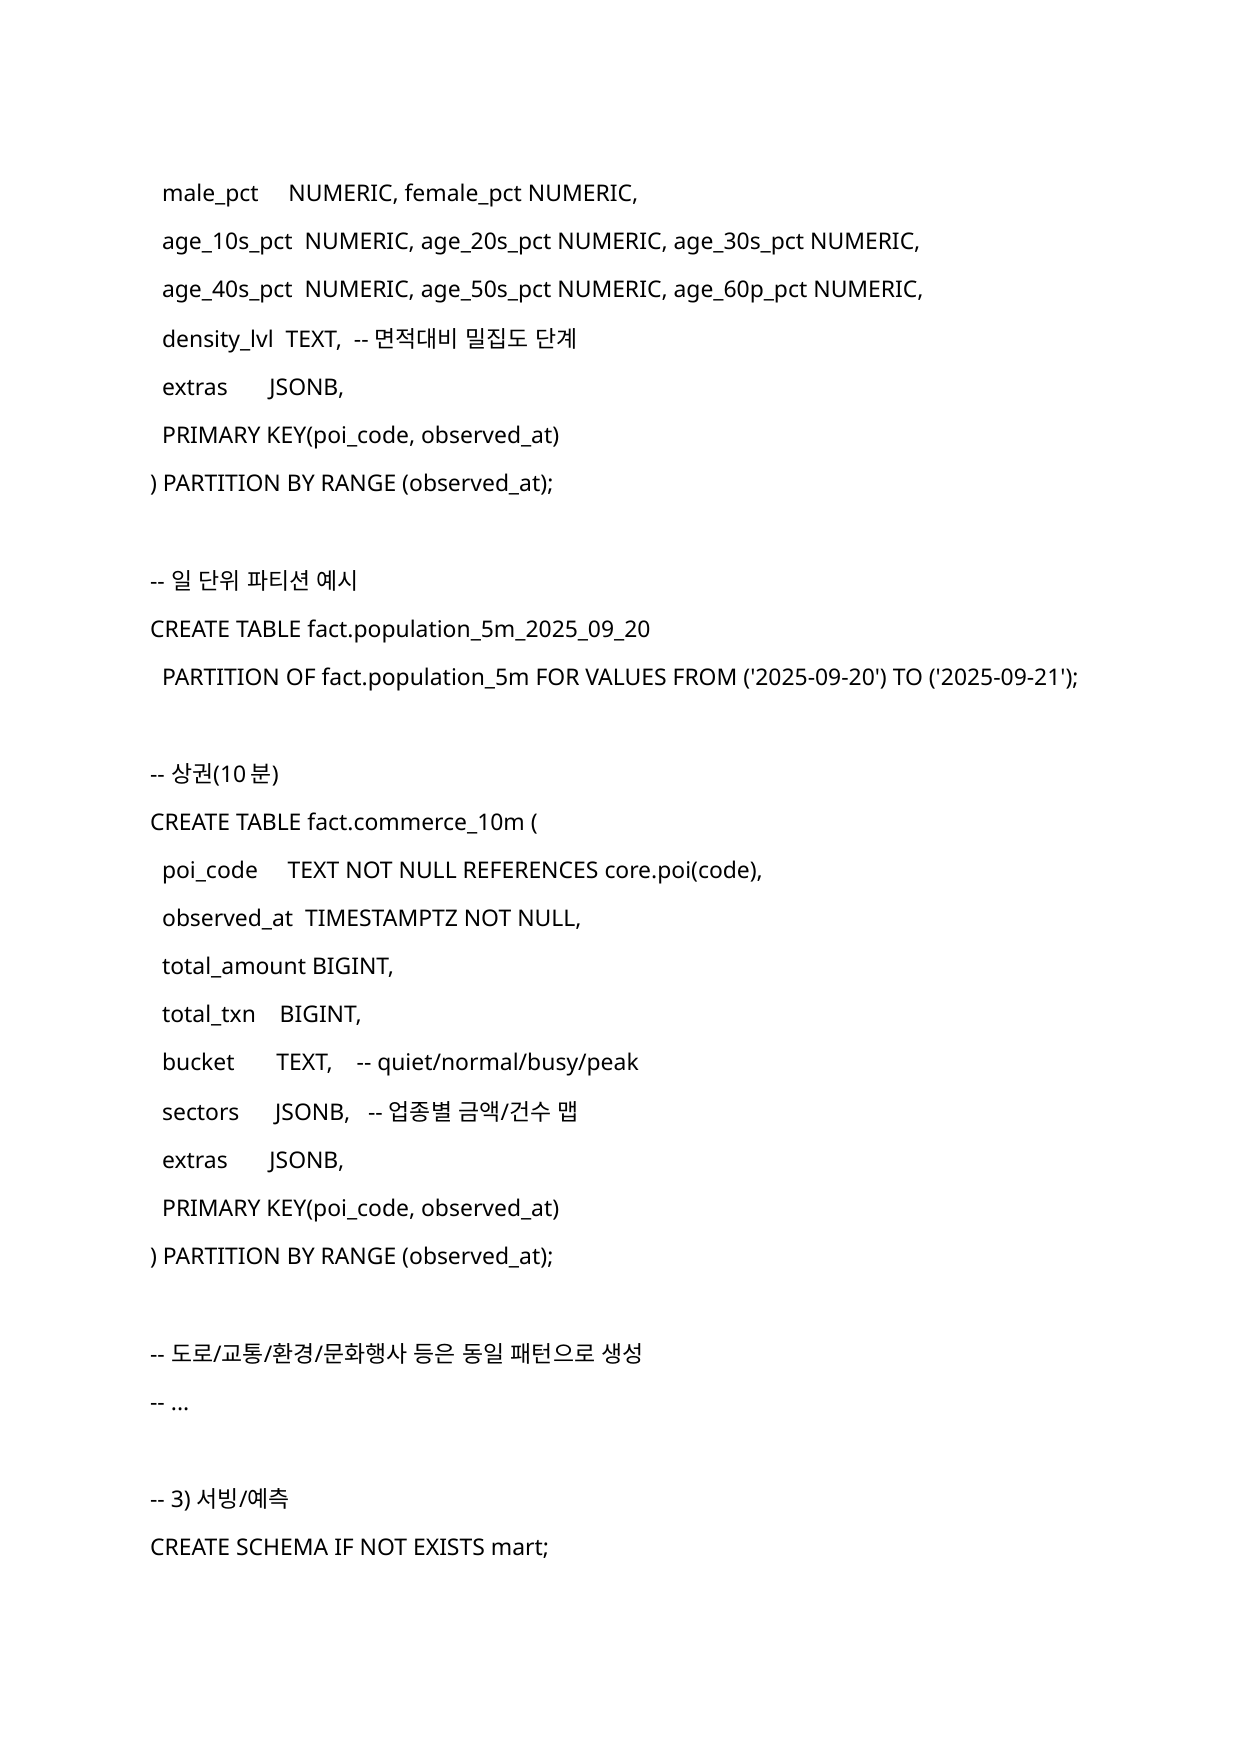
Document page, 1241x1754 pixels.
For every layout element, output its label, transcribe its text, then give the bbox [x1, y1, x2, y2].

text CREATE SCHEMA IF NOT EXISTS mart; [150, 1531, 1090, 1563]
text bucket TEXT, -- quiet/normal/busy/peak [150, 1046, 1090, 1077]
text PRIMARY KEY(poi_code, observed_at) [150, 419, 1090, 450]
text total_txn BIGINT, [150, 998, 1090, 1029]
text -- 일 단위 파티션 예시 [150, 563, 1090, 596]
text extras JSONB, [150, 1144, 1090, 1175]
text -- ... [150, 1386, 1090, 1417]
text PARTITION OF fact.population_5m FOR VALUES FROM ('2025-09-20') TO ('2025-09-21'); [150, 661, 1090, 692]
text poi_code TEXT NOT NULL REFERENCES core.poi(code), [150, 854, 1090, 886]
text male_pct NUMERIC, female_pct NUMERIC, [150, 177, 1090, 208]
text -- 도로/교통/환경/문화행사 등은 동일 패턴으로 생성 [150, 1336, 1090, 1369]
text -- 상권(10분) [150, 756, 1090, 790]
text age_10s_pct NUMERIC, age_20s_pct NUMERIC, age_30s_pct NUMERIC, [150, 225, 1090, 256]
text ) PARTITION BY RANGE (observed_at); [150, 467, 1090, 498]
text extras JSONB, [150, 371, 1090, 402]
text PRIMARY KEY(poi_code, observed_at) [150, 1192, 1090, 1223]
text density_lvl TEXT, -- 면적대비 밀집도 단계 [150, 321, 1090, 354]
text ) PARTITION BY RANGE (observed_at); [150, 1240, 1090, 1271]
text CREATE TABLE fact.commerce_10m ( [150, 806, 1090, 838]
text total_amount BIGINT, [150, 950, 1090, 981]
text sectors JSONB, -- 업종별 금액/건수 맵 [150, 1094, 1090, 1127]
text observed_at TIMESTAMPTZ NOT NULL, [150, 902, 1090, 933]
text age_40s_pct NUMERIC, age_50s_pct NUMERIC, age_60p_pct NUMERIC, [150, 273, 1090, 304]
text CREATE TABLE fact.population_5m_2025_09_20 [150, 613, 1090, 644]
text -- 3) 서빙/예측 [150, 1481, 1090, 1515]
